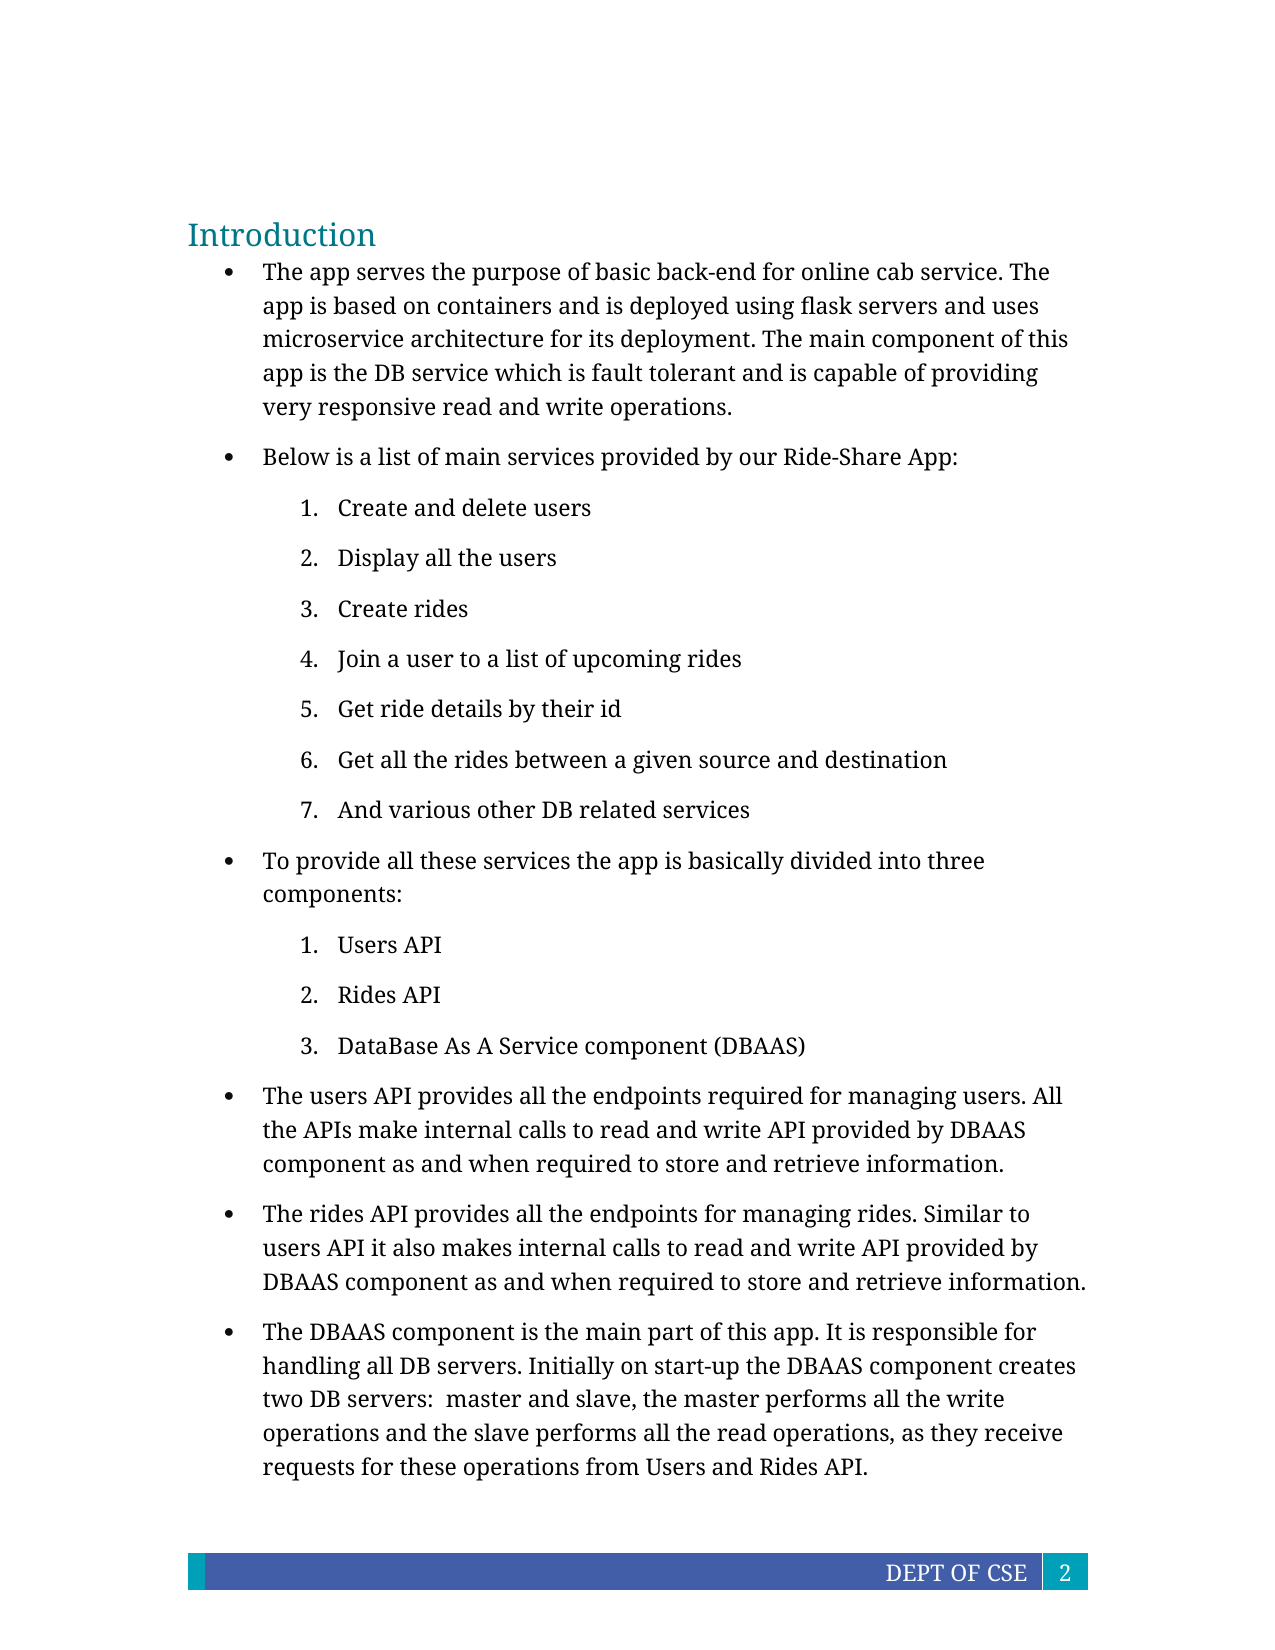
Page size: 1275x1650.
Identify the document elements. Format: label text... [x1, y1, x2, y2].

list The DBAAS component is the main part of this app. It is responsible for handling all DB servers. Initially on start-up the DBAAS component creates two DB servers: master and slave, the master performs all the write operations and the slave performs all the read operations, as they receive requests for these operations from Users and Rides API. [225, 1316, 1087, 1482]
list The users API provides all the endpoints required for managing users. All the APIs make internal calls to read and write API provided by DBAAS component as and when required to store and retrieve information. [225, 1080, 1087, 1179]
list And various other DB related services [300, 794, 1087, 826]
list Join a user to a list of upcoming rides [300, 643, 1087, 674]
list The rides API provides all the endpoints for managing rides. Similar to users API it also makes internal calls to read and write API provided by DBAAS component as and when required to store and retrieve information. [225, 1198, 1087, 1297]
list To provide all these services the app is basically divided into three components: [225, 845, 1087, 910]
subtitle Introduction [187, 213, 1087, 256]
list Users API [300, 929, 1087, 960]
list Get ride details by their id [300, 693, 1087, 725]
list Create and delete users [300, 492, 1087, 523]
list DataBase As A Service component (DBAAS) [300, 1030, 1087, 1061]
list Below is a list of main services provided by our Ride-Share App: [225, 441, 1087, 473]
list Get all the rides between a given source and destination [300, 744, 1087, 775]
list The app serves the purpose of basic back-end for online cab service. The app is based on containers and is deployed using flask servers and uses microservice architecture for its deployment. The main component of this app is the DB service which is fault tolerant and is capable of providing very responsive read and write operations. [225, 256, 1087, 422]
list Display all the users [300, 542, 1087, 573]
list Create rides [300, 593, 1087, 624]
list Rides API [300, 979, 1087, 1011]
